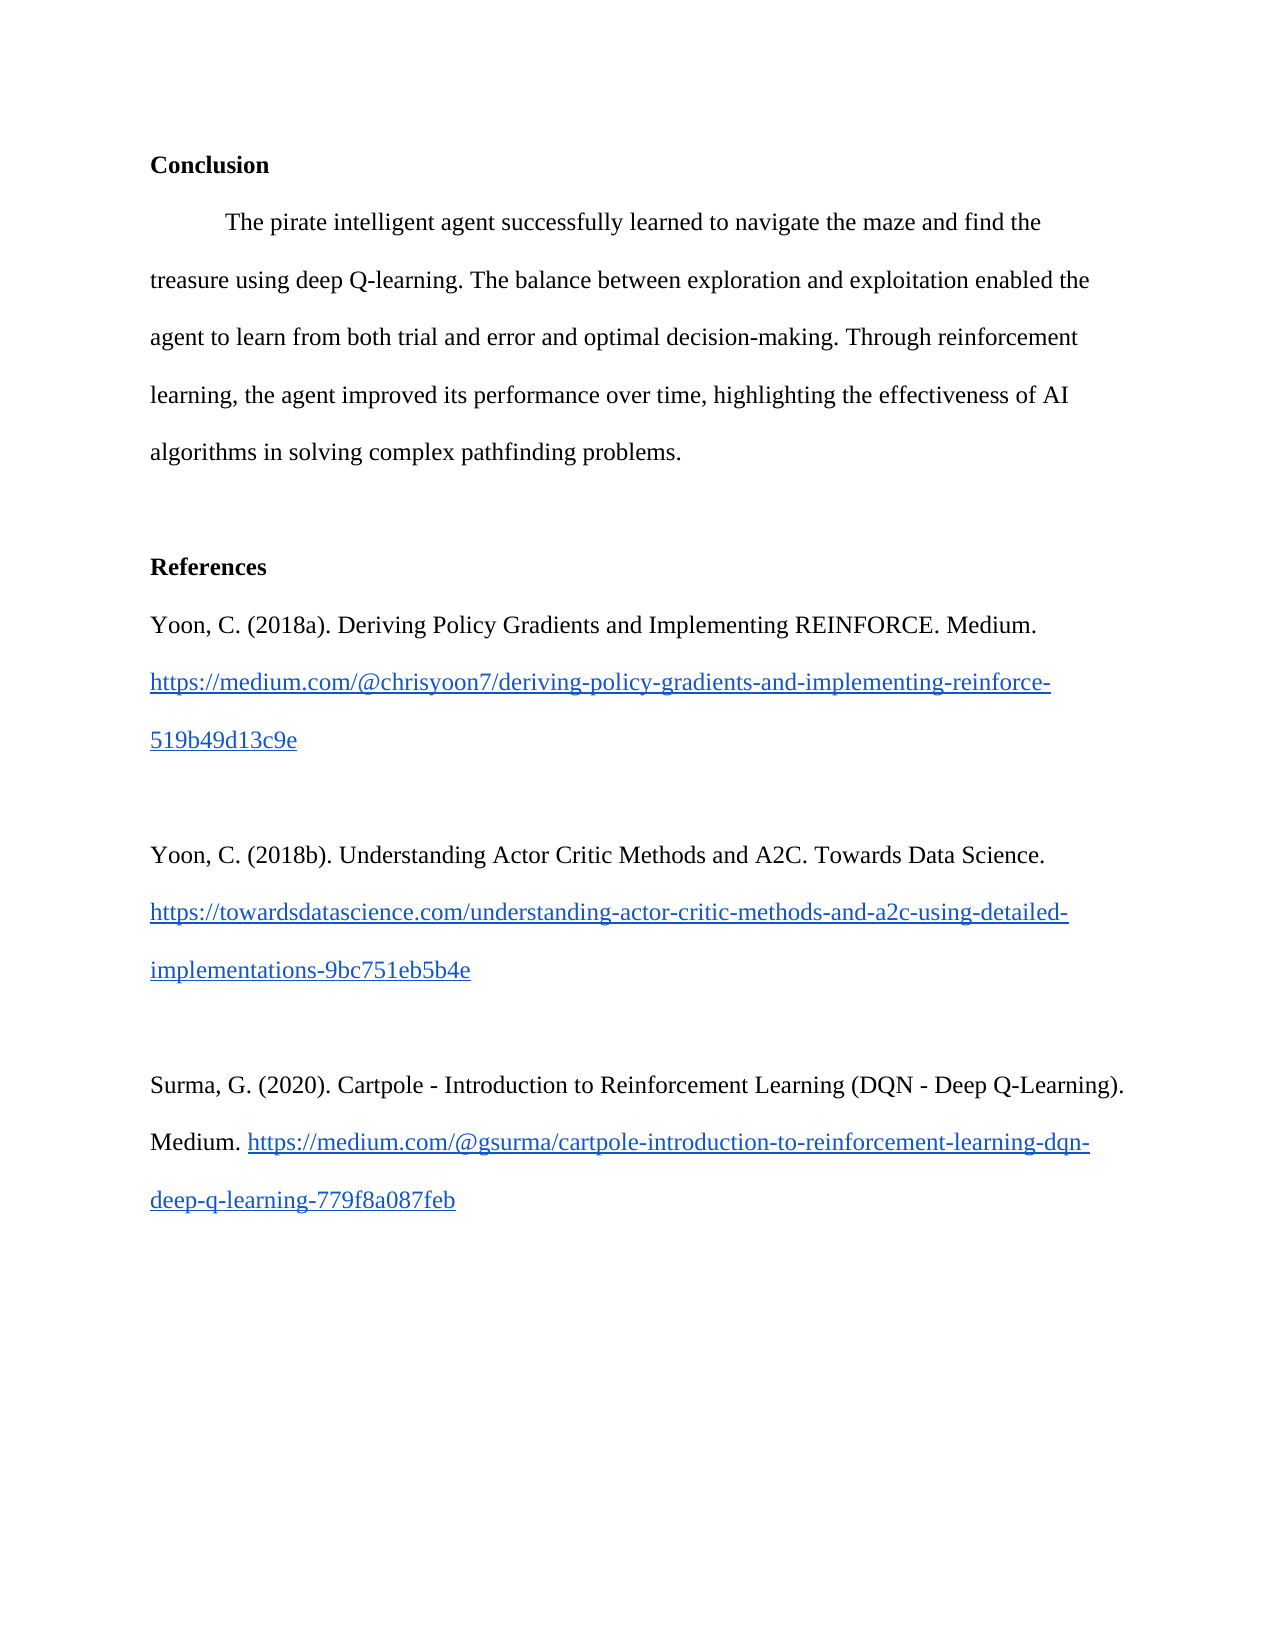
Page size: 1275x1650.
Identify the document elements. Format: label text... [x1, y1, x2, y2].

text Conclusion [150, 150, 1125, 179]
text Yoon, C. (2018b). Understanding Actor Critic Methods and A2C. Towards Data Science. https://towardsdatascience.com/understanding-actor-critic-methods-and-a2c-using-detailed-implementations-9bc751eb5b4e [150, 840, 1125, 984]
text References [150, 552, 1125, 581]
text The pirate intelligent agent successfully learned to navigate the maze and find the treasure using deep Q-learning. The balance between exploration and exploitation enabled the agent to learn from both trial and error and optimal decision-making. Through reinforcement learning, the agent improved its performance over time, highlighting the effectiveness of AI algorithms in solving complex pathfinding problems. [150, 207, 1125, 466]
text Surma, G. (2020). Cartpole - Introduction to Reinforcement Learning (DQN - Deep Q-Learning). Medium. https://medium.com/@gsurma/cartpole-introduction-to-reinforcement-learning-dqn-deep-q-learning-779f8a087feb [150, 1070, 1125, 1214]
text Yoon, C. (2018a). Deriving Policy Gradients and Implementing REINFORCE. Medium. https://medium.com/@chrisyoon7/deriving-policy-gradients-and-implementing-reinforce-519b49d13c9e [150, 610, 1125, 754]
